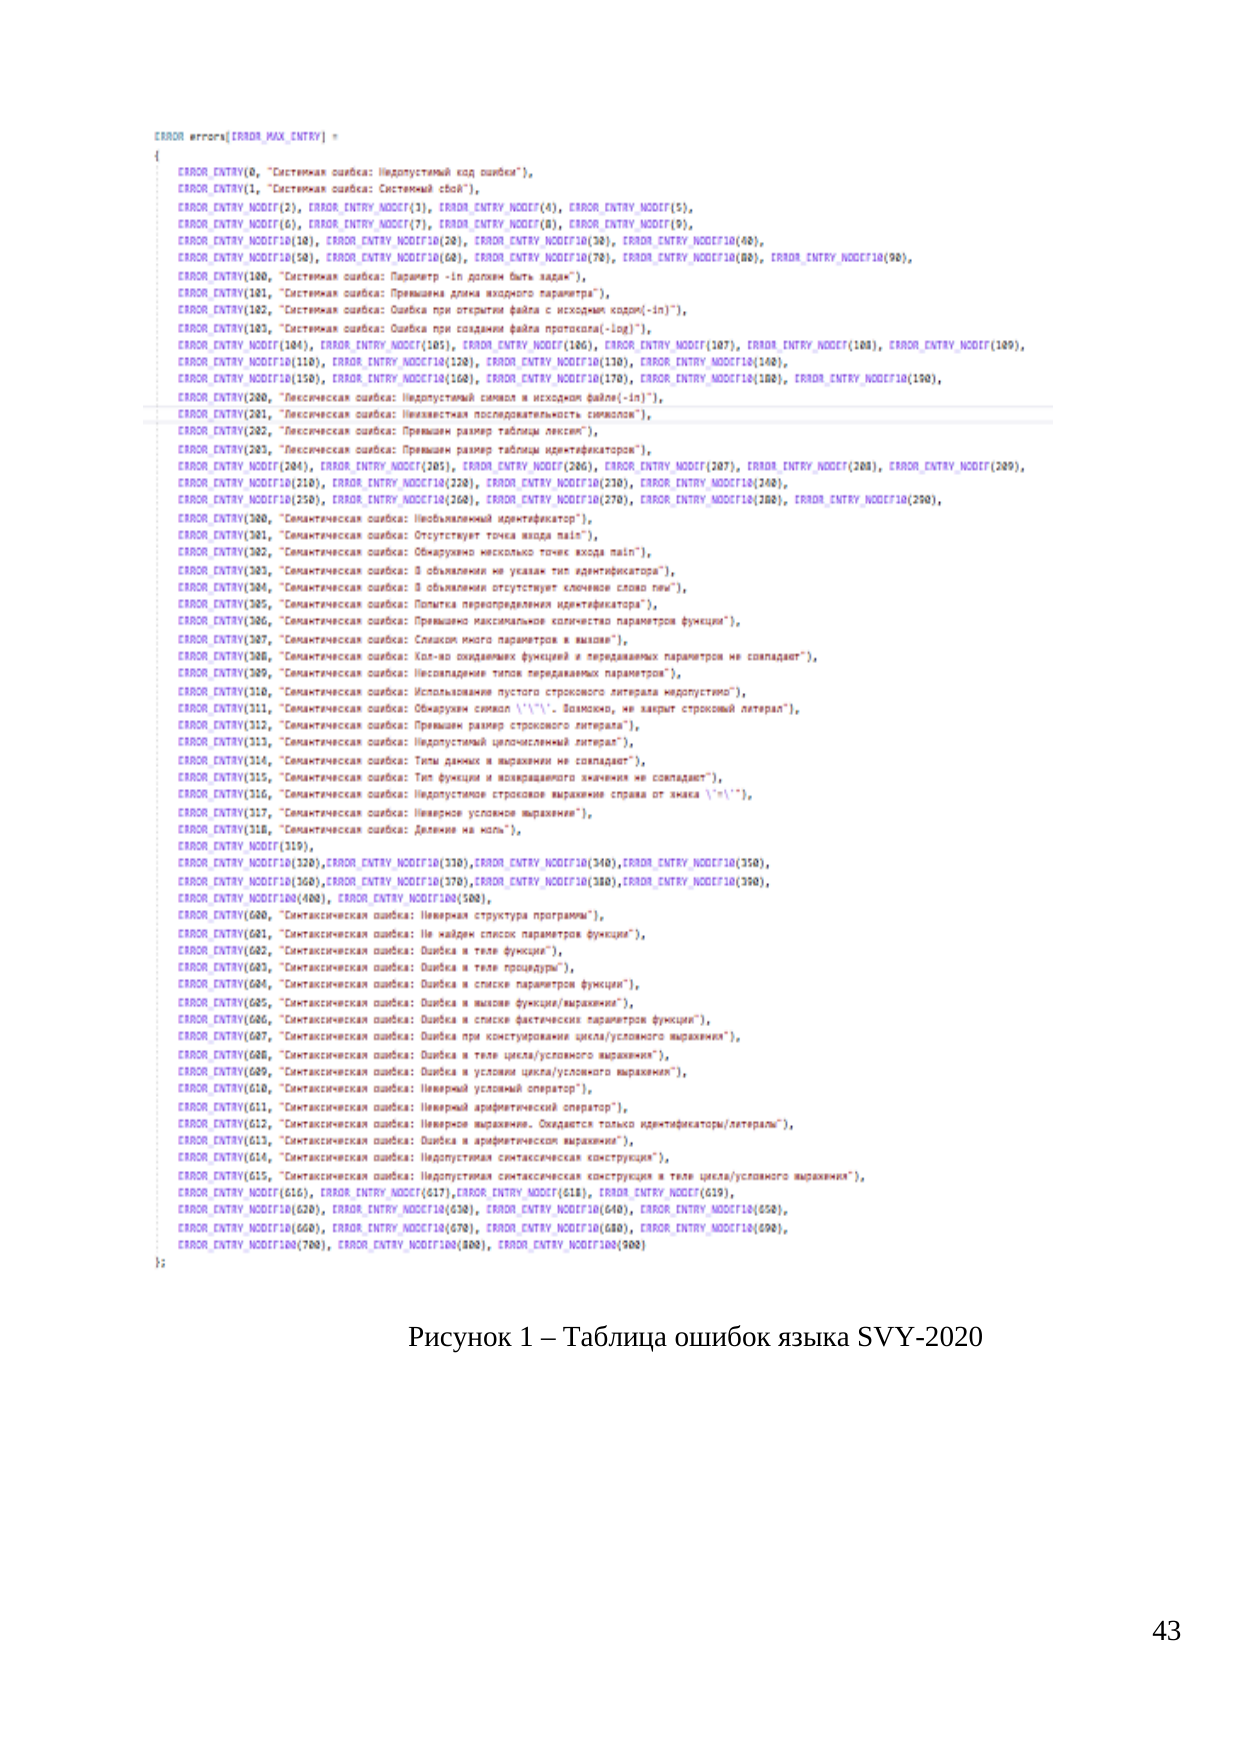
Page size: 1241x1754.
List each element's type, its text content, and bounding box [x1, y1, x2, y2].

title Рисунок 1 – Таблица ошибок языка SVY-2020 [136, 1319, 1181, 1353]
picture [143, 118, 1053, 1289]
